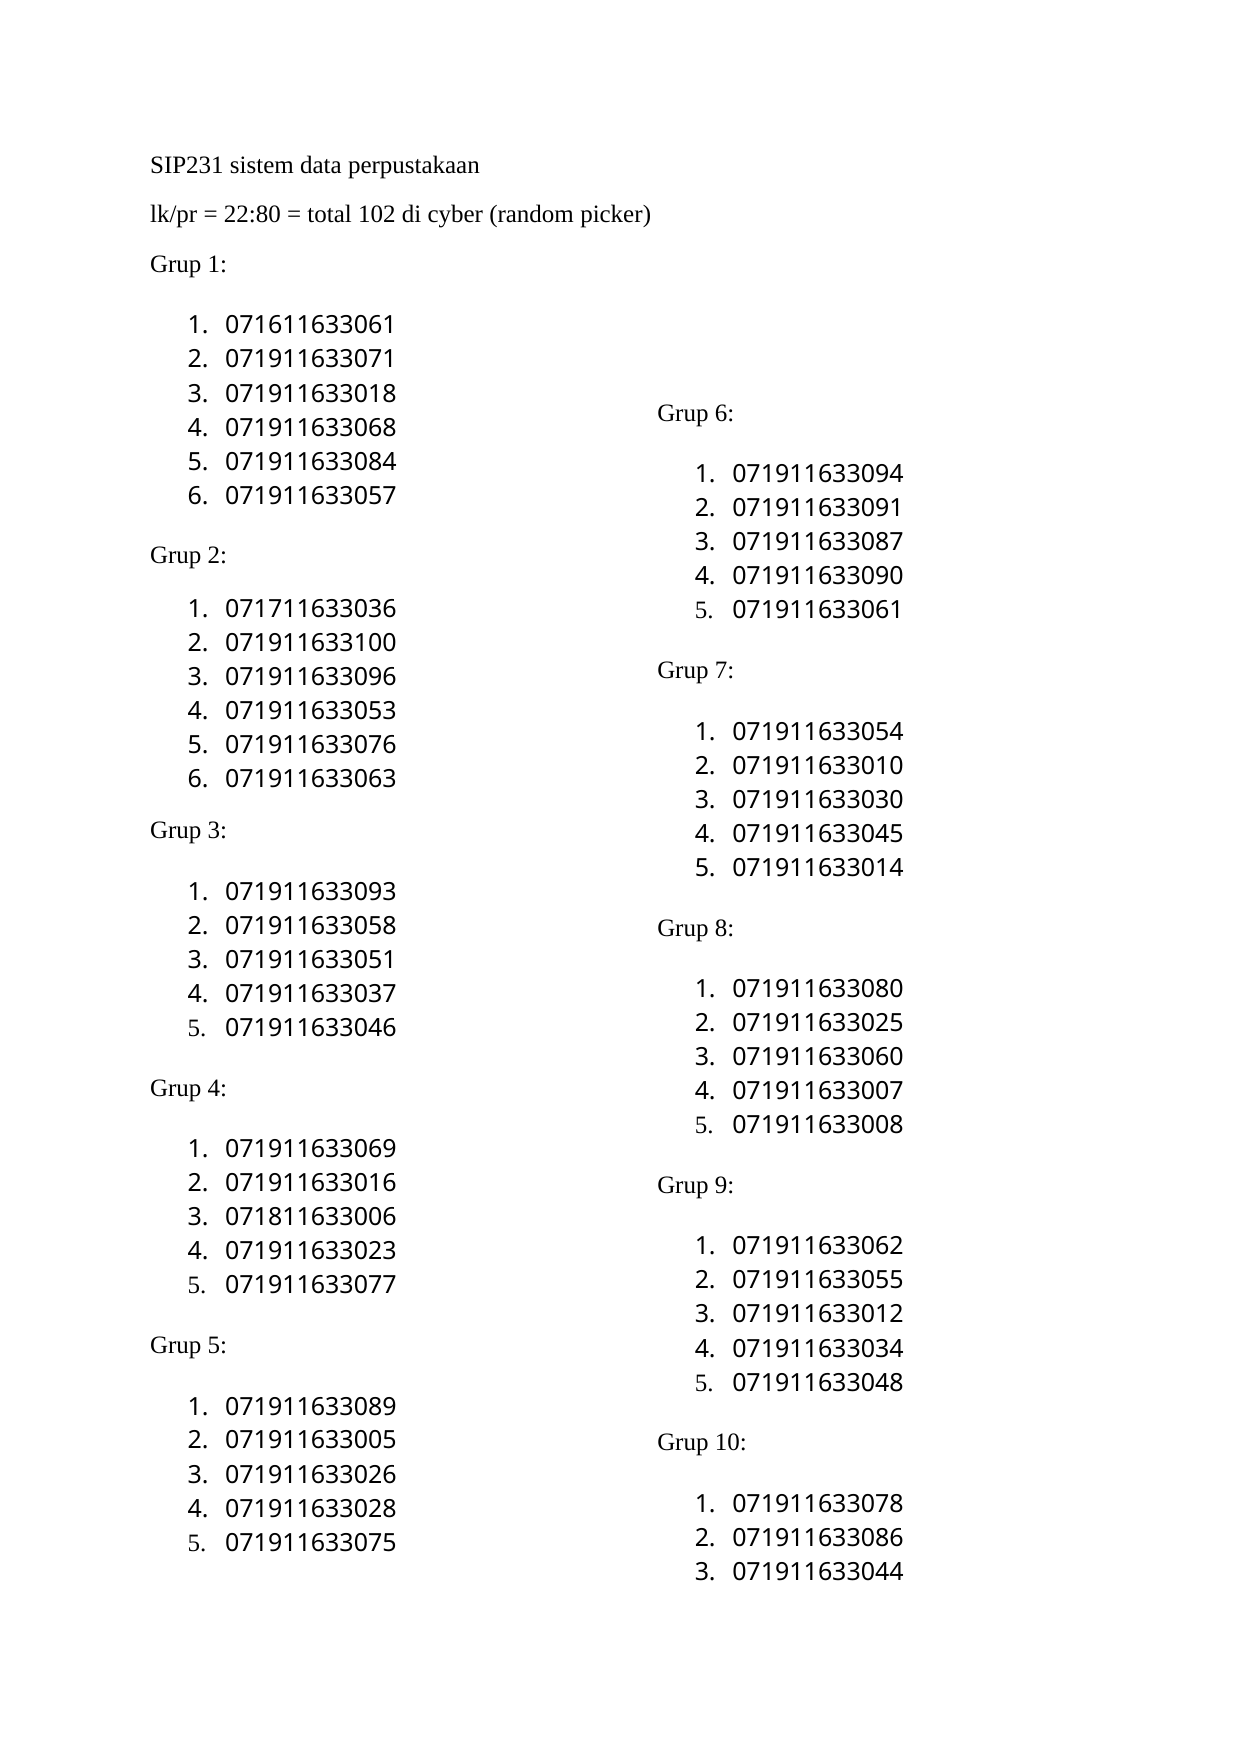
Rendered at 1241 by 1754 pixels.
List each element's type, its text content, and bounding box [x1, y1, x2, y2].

list 071911633100 [187, 624, 583, 658]
list 071911633089 [187, 1388, 583, 1422]
list 071911633018 [187, 375, 583, 409]
text Grup 4: [150, 1073, 583, 1102]
list 071911633078 [694, 1485, 1090, 1519]
text Grup 5: [150, 1330, 583, 1359]
list 071911633075 [187, 1524, 583, 1558]
text lk/pr = 22:80 = total 102 di cyber (random picker) [150, 199, 1090, 228]
list 071911633053 [187, 692, 583, 726]
text Grup 10: [657, 1427, 1090, 1456]
text Grup 7: [657, 655, 1090, 684]
list 071911633061 [694, 592, 1090, 626]
list 071911633051 [187, 941, 583, 976]
list 071911633046 [187, 1009, 583, 1044]
list 071911633058 [187, 907, 583, 941]
list 071911633026 [187, 1456, 583, 1490]
list 071911633060 [694, 1039, 1090, 1073]
list 071911633007 [694, 1073, 1090, 1107]
list 071911633094 [694, 456, 1090, 490]
list 071911633008 [694, 1107, 1090, 1141]
list 071911633014 [694, 849, 1090, 883]
list 071911633016 [187, 1165, 583, 1199]
text Grup 8: [657, 913, 1090, 941]
list 071611633061 [187, 307, 583, 341]
list 071911633054 [694, 713, 1090, 747]
list 071911633091 [694, 490, 1090, 524]
text Grup 2: [150, 541, 583, 569]
list 071911633045 [694, 815, 1090, 849]
list 071911633010 [694, 747, 1090, 781]
list 071911633084 [187, 443, 583, 477]
list 071911633068 [187, 409, 583, 443]
list 071911633025 [694, 1005, 1090, 1039]
list 071911633093 [187, 873, 583, 907]
list 071911633034 [694, 1330, 1090, 1364]
list 071911633048 [694, 1364, 1090, 1398]
text Grup 9: [657, 1170, 1090, 1199]
list 071911633077 [187, 1267, 583, 1301]
list 071911633062 [694, 1228, 1090, 1262]
list 071711633036 [187, 590, 583, 624]
list 071911633023 [187, 1233, 583, 1267]
list 071911633063 [187, 761, 583, 794]
list 071911633071 [187, 341, 583, 375]
list 071911633096 [187, 658, 583, 692]
list 071911633005 [187, 1422, 583, 1456]
list 071911633087 [694, 524, 1090, 558]
text SIP231 sistem data perpustakaan [150, 150, 1090, 179]
text Grup 3: [150, 815, 583, 844]
list 071911633076 [187, 726, 583, 761]
list 071911633037 [187, 976, 583, 1009]
list 071911633057 [187, 477, 583, 511]
list 071911633028 [187, 1490, 583, 1524]
list 071911633080 [694, 971, 1090, 1005]
list 071911633090 [694, 558, 1090, 592]
list 071811633006 [187, 1199, 583, 1233]
list 071911633012 [694, 1296, 1090, 1330]
list 071911633030 [694, 781, 1090, 815]
list 071911633044 [694, 1553, 1090, 1588]
list 071911633069 [187, 1131, 583, 1165]
text Grup 6: [657, 398, 1090, 427]
list 071911633055 [694, 1262, 1090, 1296]
text Grup 1: [150, 249, 583, 278]
list 071911633086 [694, 1519, 1090, 1553]
